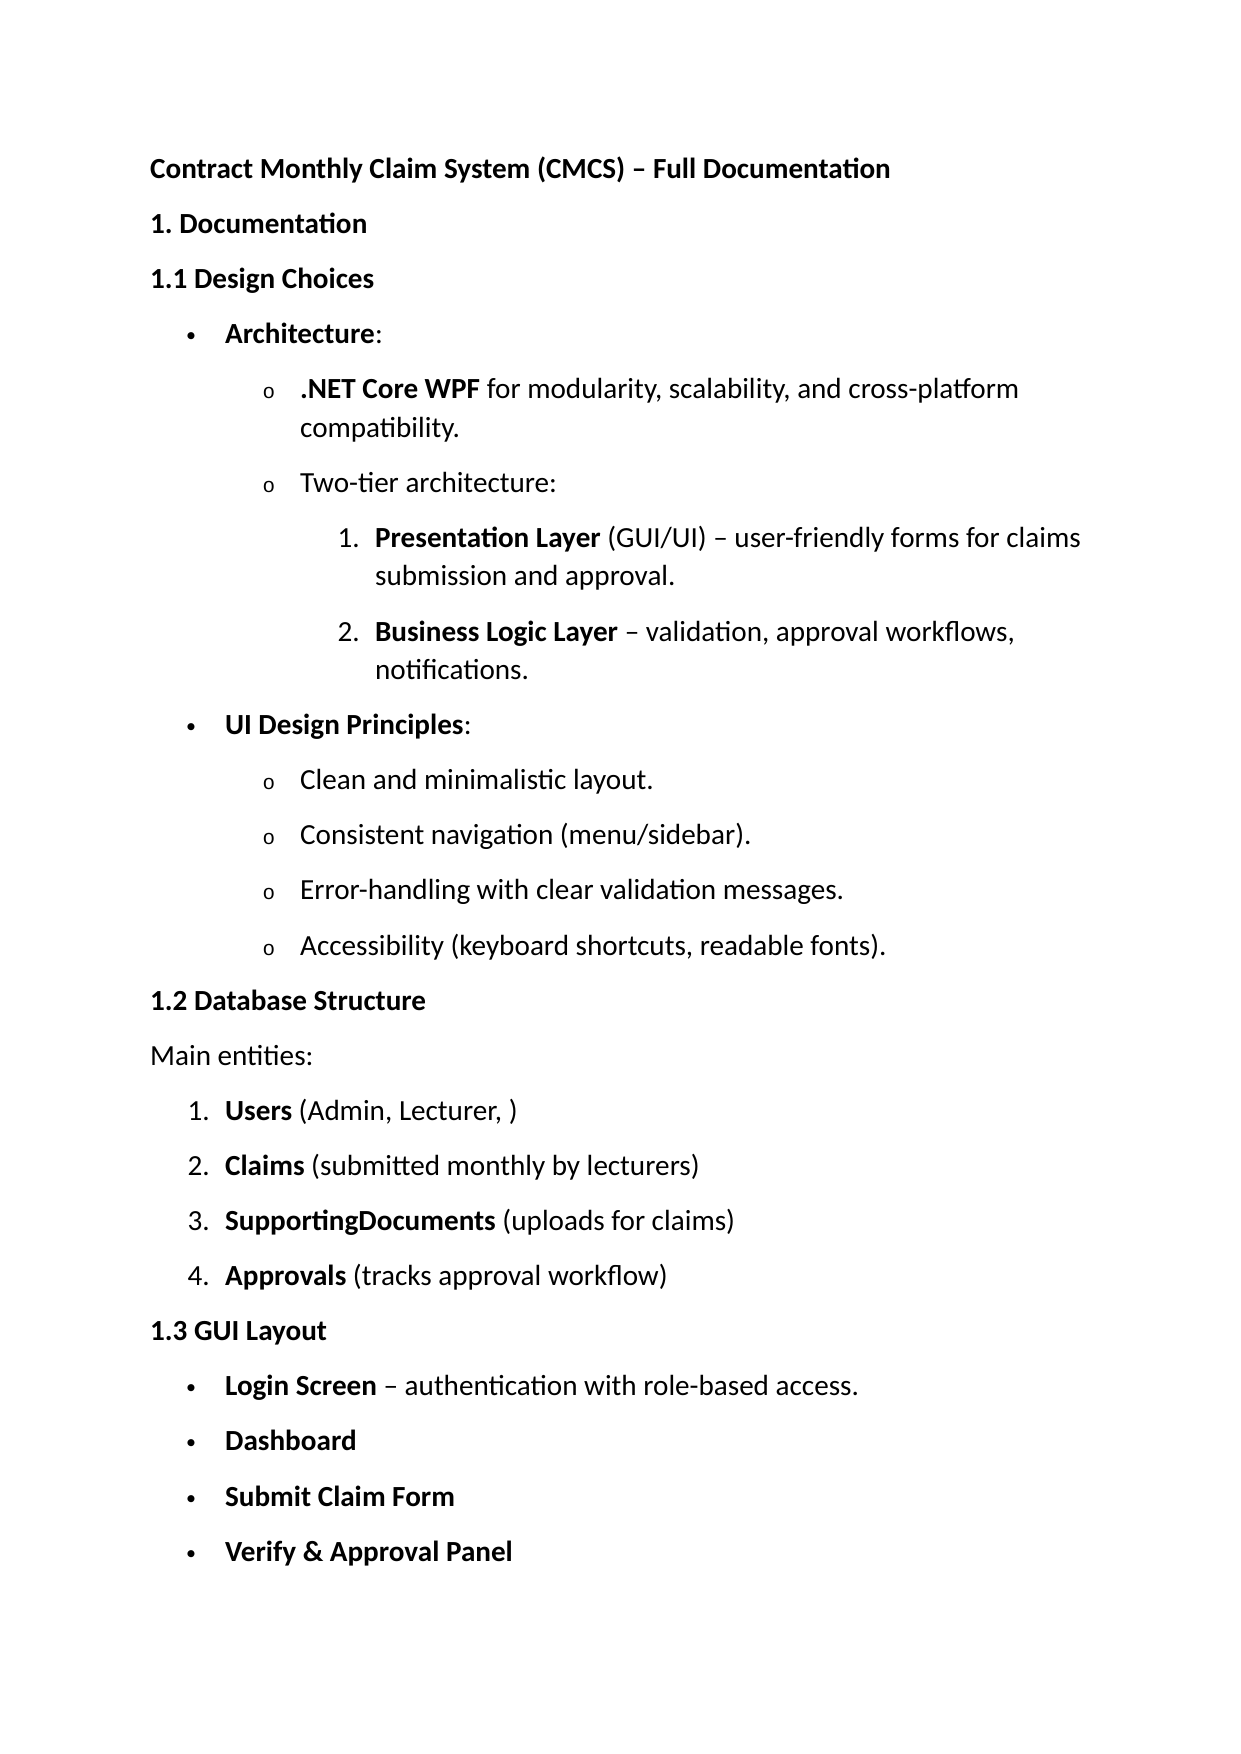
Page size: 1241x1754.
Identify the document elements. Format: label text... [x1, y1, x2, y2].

list .NET Core WPF for modularity, scalability, and cross-platform compatibility. [262, 370, 1090, 444]
text Contract Monthly Claim System (CMCS) – Full Documentation [150, 150, 1090, 186]
list Submit Claim Form [187, 1478, 1090, 1513]
text 1.2 Database Structure [150, 982, 1090, 1017]
list Two-tier architecture: [262, 464, 1090, 499]
list Login Screen – authentication with role-based access. [187, 1367, 1090, 1403]
list Claims (submitted monthly by lecturers) [187, 1147, 1090, 1183]
list Clean and minimalistic layout. [262, 761, 1090, 797]
list Consistent navigation (menu/sidebar). [262, 816, 1090, 852]
list UI Design Principles: [187, 706, 1090, 742]
text 1.3 GUI Layout [150, 1312, 1090, 1348]
text 1. Documentation [150, 205, 1090, 241]
list Presentation Layer (GUI/UI) – user-friendly forms for claims submission and approval. [337, 519, 1090, 593]
list Dashboard [187, 1422, 1090, 1458]
list Users (Admin, Lecturer, ) [187, 1092, 1090, 1127]
list Verify & Approval Panel [187, 1533, 1090, 1568]
list Business Logic Layer – validation, approval workflows, notifications. [337, 613, 1090, 687]
list Approvals (tracks approval workflow) [187, 1257, 1090, 1293]
text Main entities: [150, 1037, 1090, 1072]
list Error-handling with clear validation messages. [262, 871, 1090, 907]
list Architecture: [187, 315, 1090, 351]
text 1.1 Design Choices [150, 260, 1090, 296]
list Accessibility (keyboard shortcuts, readable fonts). [262, 927, 1090, 962]
list SupportingDocuments (uploads for claims) [187, 1202, 1090, 1238]
